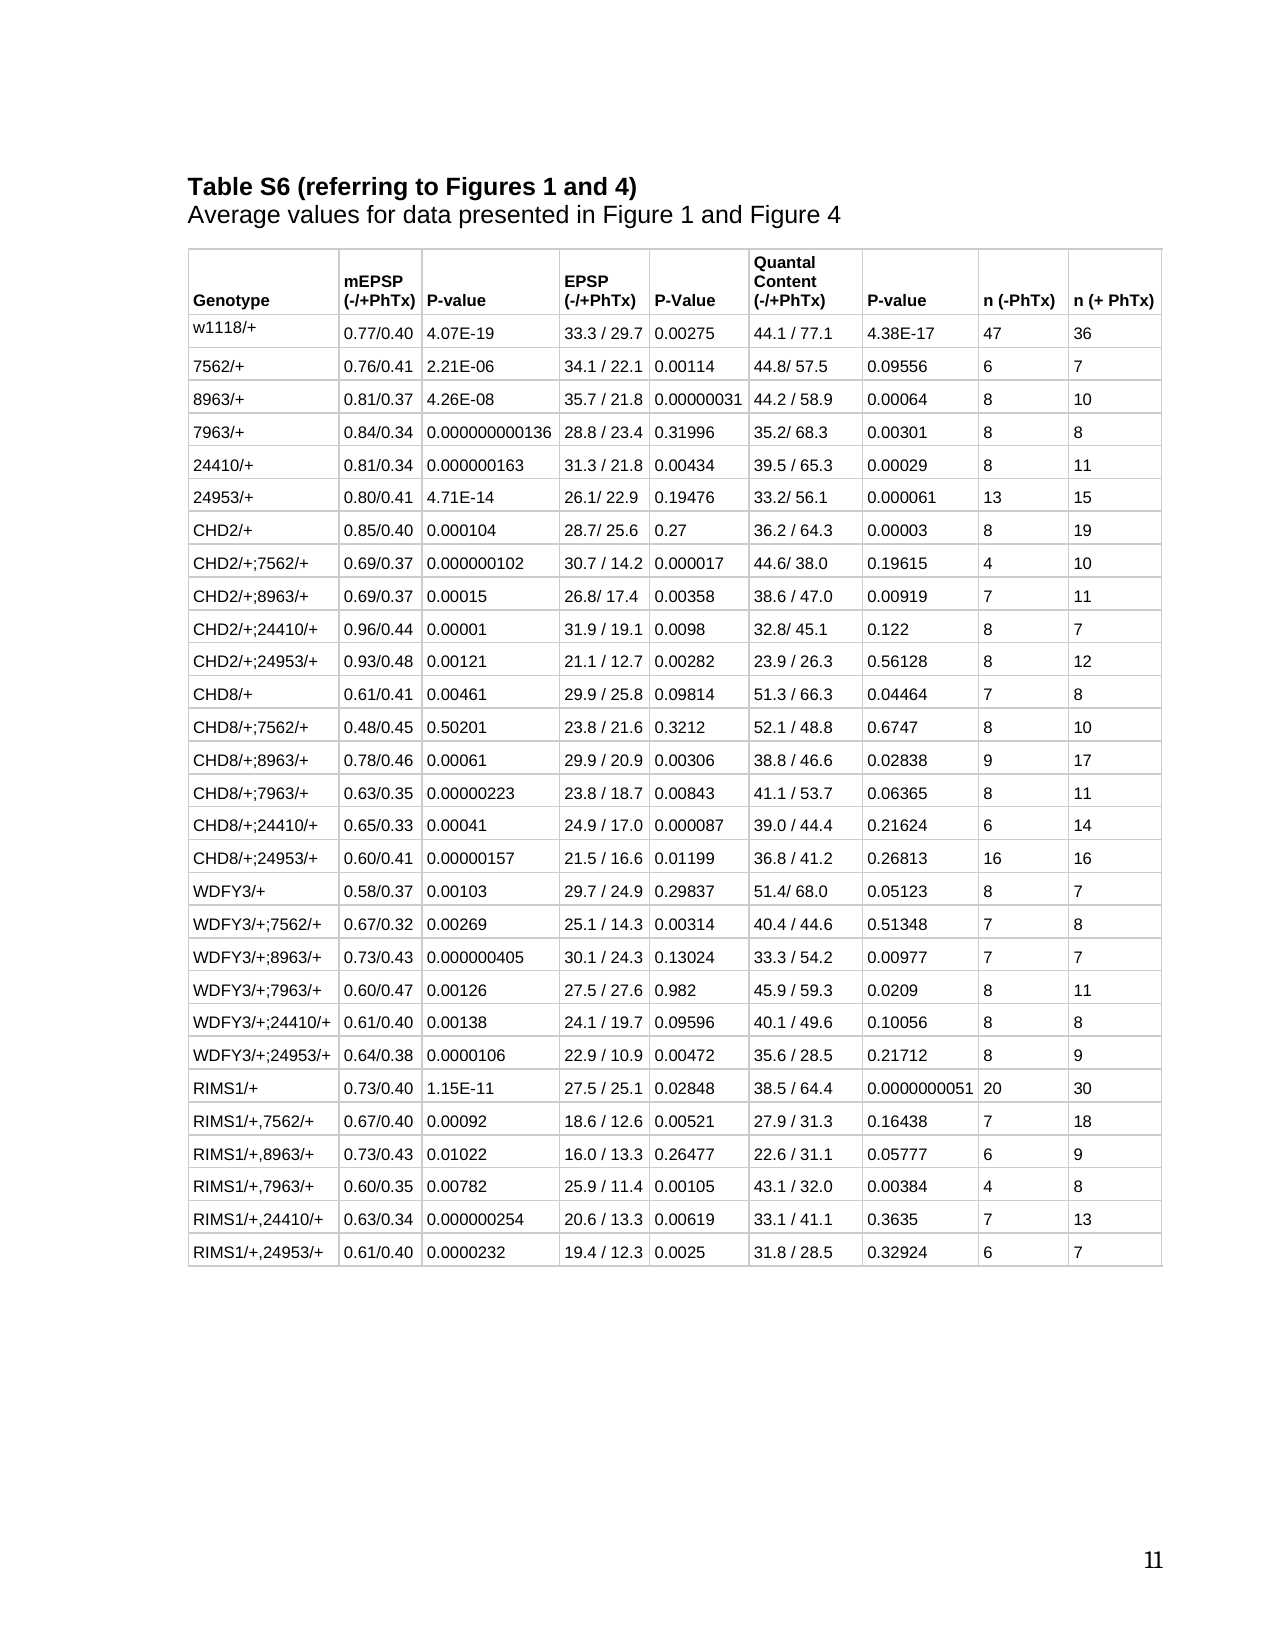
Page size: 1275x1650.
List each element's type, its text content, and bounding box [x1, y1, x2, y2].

table_cell 47 [979, 315, 1068, 346]
table_cell 23.8 / 18.7 [560, 775, 649, 806]
table_cell CHD2/+ [189, 512, 338, 543]
table_cell 24410/+ [189, 446, 338, 478]
table_cell 31.3 / 21.8 [560, 446, 649, 478]
table_cell 0.67/0.40 [340, 1103, 421, 1134]
table_cell 33.2/ 56.1 [750, 479, 862, 510]
table_cell 35.6 / 28.5 [750, 1037, 862, 1068]
table_cell RIMS1/+,24410/+ [189, 1201, 338, 1232]
table_cell 0.00138 [423, 1004, 559, 1035]
table_cell 0.00000157 [423, 840, 559, 871]
table_cell w1118/+ [189, 315, 338, 346]
table_cell 0.00619 [650, 1201, 748, 1232]
table_cell 10 [1069, 545, 1161, 576]
table_header n (-PhTx) [979, 250, 1068, 313]
table_cell 18.6 / 12.6 [560, 1103, 649, 1134]
table_cell 0.0000232 [423, 1234, 559, 1265]
table_cell 4.07E-19 [423, 315, 559, 346]
table_cell 35.7 / 21.8 [560, 381, 649, 412]
table_cell 19.4 / 12.3 [560, 1234, 649, 1265]
table_cell 0.6747 [863, 709, 978, 740]
table_cell 36 [1069, 315, 1161, 346]
table_cell 0.73/0.40 [340, 1070, 421, 1101]
table_cell 10 [1069, 709, 1161, 740]
table_cell 26.1/ 22.9 [560, 479, 649, 510]
table_cell 0.982 [650, 971, 748, 1003]
table_cell 0.00919 [863, 578, 978, 609]
table_cell 0.56128 [863, 643, 978, 674]
table_cell 44.8/ 57.5 [750, 348, 862, 379]
table_cell 9 [1069, 1136, 1161, 1167]
text Average values for data presented in Figure 1 and Figure 4 [187, 200, 1162, 229]
table_cell WDFY3/+;7963/+ [189, 971, 338, 1003]
table_cell 35.2/ 68.3 [750, 414, 862, 445]
table_cell 45.9 / 59.3 [750, 971, 862, 1003]
table_cell 13 [979, 479, 1068, 510]
table_cell 0.10056 [863, 1004, 978, 1035]
table_cell 0.01022 [423, 1136, 559, 1167]
table_cell 0.00306 [650, 742, 748, 773]
table_cell 7 [979, 676, 1068, 707]
table_cell CHD2/+;24953/+ [189, 643, 338, 674]
table_cell 7 [1069, 1234, 1161, 1265]
table_cell 7562/+ [189, 348, 338, 379]
table_cell 30.1 / 24.3 [560, 939, 649, 970]
table_cell 0.61/0.41 [340, 676, 421, 707]
table_cell 0.00358 [650, 578, 748, 609]
table_cell 24953/+ [189, 479, 338, 510]
table_cell 0.96/0.44 [340, 611, 421, 642]
table_cell 0.00434 [650, 446, 748, 478]
table_cell 0.000104 [423, 512, 559, 543]
table_cell 7 [979, 1201, 1068, 1232]
table_header n (+ PhTx) [1069, 250, 1161, 313]
table_cell 51.3 / 66.3 [750, 676, 862, 707]
table_cell 0.00126 [423, 971, 559, 1003]
table_cell 31.9 / 19.1 [560, 611, 649, 642]
table_cell 0.06365 [863, 775, 978, 806]
table_cell 0.26477 [650, 1136, 748, 1167]
table_cell 0.05123 [863, 873, 978, 904]
table_cell 28.7/ 25.6 [560, 512, 649, 543]
table_cell 0.48/0.45 [340, 709, 421, 740]
table_cell 28.8 / 23.4 [560, 414, 649, 445]
table_cell 29.9 / 25.8 [560, 676, 649, 707]
table_cell 7963/+ [189, 414, 338, 445]
table_cell 20 [979, 1070, 1068, 1101]
table_cell 0.00314 [650, 906, 748, 937]
table_cell 41.1 / 53.7 [750, 775, 862, 806]
table_cell 16 [1069, 840, 1161, 871]
table_cell 0.04464 [863, 676, 978, 707]
table_cell 0.000061 [863, 479, 978, 510]
table_cell 0.64/0.38 [340, 1037, 421, 1068]
table_cell 0.00061 [423, 742, 559, 773]
table_cell 24.1 / 19.7 [560, 1004, 649, 1035]
table_cell RIMS1/+,7963/+ [189, 1168, 338, 1199]
table_cell 0.09556 [863, 348, 978, 379]
table_cell 38.5 / 64.4 [750, 1070, 862, 1101]
table_cell 0.00843 [650, 775, 748, 806]
table_cell 29.7 / 24.9 [560, 873, 649, 904]
table_cell 8 [1069, 1168, 1161, 1199]
table_cell 0.00301 [863, 414, 978, 445]
table_cell 0.09814 [650, 676, 748, 707]
table_cell 0.27 [650, 512, 748, 543]
table_header P-Value [650, 250, 748, 313]
table_cell 0.00269 [423, 906, 559, 937]
table_cell 7 [1069, 611, 1161, 642]
table_cell 8 [979, 709, 1068, 740]
table_header Quantal Content (-/+PhTx) [750, 250, 862, 313]
table_cell 8 [1069, 676, 1161, 707]
table_cell 0.67/0.32 [340, 906, 421, 937]
table_cell 26.8/ 17.4 [560, 578, 649, 609]
table_cell 25.1 / 14.3 [560, 906, 649, 937]
table_cell 9 [979, 742, 1068, 773]
table_cell 0.000000102 [423, 545, 559, 576]
table_cell 6 [979, 1136, 1068, 1167]
table_cell 12 [1069, 643, 1161, 674]
table_cell CHD8/+;8963/+ [189, 742, 338, 773]
table_cell 2.21E-06 [423, 348, 559, 379]
table_cell 0.13024 [650, 939, 748, 970]
table_cell 0.00275 [650, 315, 748, 346]
table_cell 30.7 / 14.2 [560, 545, 649, 576]
table_cell 21.1 / 12.7 [560, 643, 649, 674]
table_cell 0.32924 [863, 1234, 978, 1265]
table_cell 0.51348 [863, 906, 978, 937]
table_cell 38.8 / 46.6 [750, 742, 862, 773]
table_cell 13 [1069, 1201, 1161, 1232]
text Table S6 (referring to Figures 1 and 4) [187, 172, 1162, 200]
table_cell CHD8/+;7963/+ [189, 775, 338, 806]
table_cell 0.00000031 [650, 381, 748, 412]
table_cell 14 [1069, 807, 1161, 838]
table_cell 0.78/0.46 [340, 742, 421, 773]
table_cell 16.0 / 13.3 [560, 1136, 649, 1167]
table_cell 4 [979, 1168, 1068, 1199]
table_cell 0.60/0.35 [340, 1168, 421, 1199]
table_cell 7 [979, 939, 1068, 970]
table_cell 0.0098 [650, 611, 748, 642]
table_cell 0.000087 [650, 807, 748, 838]
table_cell 0.60/0.41 [340, 840, 421, 871]
table_cell 23.9 / 26.3 [750, 643, 862, 674]
table_cell WDFY3/+;24953/+ [189, 1037, 338, 1068]
table_cell 0.63/0.35 [340, 775, 421, 806]
table_cell 4 [979, 545, 1068, 576]
table_cell 0.73/0.43 [340, 939, 421, 970]
table_cell 0.02848 [650, 1070, 748, 1101]
table_cell 6 [979, 348, 1068, 379]
table_cell CHD2/+;7562/+ [189, 545, 338, 576]
table_cell 0.3635 [863, 1201, 978, 1232]
table_cell 0.77/0.40 [340, 315, 421, 346]
table_header P-value [863, 250, 978, 313]
table_cell 40.4 / 44.6 [750, 906, 862, 937]
table_cell 8 [979, 1004, 1068, 1035]
table_cell 11 [1069, 446, 1161, 478]
table_cell 8 [979, 873, 1068, 904]
table_cell 0.00461 [423, 676, 559, 707]
table_cell 0.0209 [863, 971, 978, 1003]
table_cell 44.1 / 77.1 [750, 315, 862, 346]
table_cell 40.1 / 49.6 [750, 1004, 862, 1035]
table_cell 0.00029 [863, 446, 978, 478]
table_cell 8 [979, 611, 1068, 642]
table_cell 4.26E-08 [423, 381, 559, 412]
table_cell 27.5 / 25.1 [560, 1070, 649, 1101]
table_cell 0.69/0.37 [340, 578, 421, 609]
table_cell RIMS1/+,7562/+ [189, 1103, 338, 1134]
table_cell WDFY3/+ [189, 873, 338, 904]
table_cell 39.0 / 44.4 [750, 807, 862, 838]
table_cell 43.1 / 32.0 [750, 1168, 862, 1199]
table_cell 0.00001 [423, 611, 559, 642]
table_cell 25.9 / 11.4 [560, 1168, 649, 1199]
table_cell 0.000000000136 [423, 414, 559, 445]
table_cell 27.9 / 31.3 [750, 1103, 862, 1134]
table_cell 1.15E-11 [423, 1070, 559, 1101]
table_cell 8 [979, 643, 1068, 674]
table_cell 22.6 / 31.1 [750, 1136, 862, 1167]
table_cell 33.3 / 29.7 [560, 315, 649, 346]
table_cell 0.00041 [423, 807, 559, 838]
table_cell 19 [1069, 512, 1161, 543]
table_cell 29.9 / 20.9 [560, 742, 649, 773]
table_cell 24.9 / 17.0 [560, 807, 649, 838]
table_cell 36.8 / 41.2 [750, 840, 862, 871]
table_cell 0.0000106 [423, 1037, 559, 1068]
table_cell RIMS1/+,8963/+ [189, 1136, 338, 1167]
table_cell 4.38E-17 [863, 315, 978, 346]
table_cell 8 [1069, 906, 1161, 937]
table_cell 8 [1069, 1004, 1161, 1035]
table_cell 0.0025 [650, 1234, 748, 1265]
table_cell 7 [979, 906, 1068, 937]
table_cell 0.29837 [650, 873, 748, 904]
table_cell 0.00064 [863, 381, 978, 412]
table_cell 0.26813 [863, 840, 978, 871]
table_cell 0.00003 [863, 512, 978, 543]
table_cell 11 [1069, 775, 1161, 806]
table_cell 0.000017 [650, 545, 748, 576]
table_cell 0.21624 [863, 807, 978, 838]
table_cell 0.76/0.41 [340, 348, 421, 379]
table_cell 6 [979, 807, 1068, 838]
table_cell CHD8/+;7562/+ [189, 709, 338, 740]
table_cell 38.6 / 47.0 [750, 578, 862, 609]
table_cell 0.00092 [423, 1103, 559, 1134]
table_cell 18 [1069, 1103, 1161, 1134]
table_cell 23.8 / 21.6 [560, 709, 649, 740]
table_cell 30 [1069, 1070, 1161, 1101]
table_cell 7 [1069, 873, 1161, 904]
table_cell 11 [1069, 578, 1161, 609]
table_header Genotype [189, 250, 338, 313]
table_cell 0.00472 [650, 1037, 748, 1068]
table_cell 0.73/0.43 [340, 1136, 421, 1167]
table_cell 0.93/0.48 [340, 643, 421, 674]
table_cell 0.3212 [650, 709, 748, 740]
table_cell 0.05777 [863, 1136, 978, 1167]
table_cell 0.61/0.40 [340, 1234, 421, 1265]
table_cell 0.63/0.34 [340, 1201, 421, 1232]
table_cell RIMS1/+ [189, 1070, 338, 1101]
table_cell 0.00103 [423, 873, 559, 904]
table_cell 0.00977 [863, 939, 978, 970]
table_cell 8963/+ [189, 381, 338, 412]
table_cell 7 [979, 1103, 1068, 1134]
table_header P-value [423, 250, 559, 313]
table_cell 7 [1069, 348, 1161, 379]
table_cell 0.81/0.34 [340, 446, 421, 478]
table_cell 8 [979, 1037, 1068, 1068]
table_cell 33.1 / 41.1 [750, 1201, 862, 1232]
table_header mEPSP (-/+PhTx) [340, 250, 421, 313]
table_cell 0.21712 [863, 1037, 978, 1068]
table_cell 0.50201 [423, 709, 559, 740]
table_cell 0.000000254 [423, 1201, 559, 1232]
table_cell 21.5 / 16.6 [560, 840, 649, 871]
table_cell 0.85/0.40 [340, 512, 421, 543]
table_cell WDFY3/+;24410/+ [189, 1004, 338, 1035]
table_cell 36.2 / 64.3 [750, 512, 862, 543]
table_cell 0.60/0.47 [340, 971, 421, 1003]
table_cell 0.09596 [650, 1004, 748, 1035]
table_cell 0.81/0.37 [340, 381, 421, 412]
table_cell 8 [979, 512, 1068, 543]
table_cell 0.00521 [650, 1103, 748, 1134]
table_cell WDFY3/+;8963/+ [189, 939, 338, 970]
table_cell 32.8/ 45.1 [750, 611, 862, 642]
table_cell 8 [979, 971, 1068, 1003]
table_cell 8 [979, 414, 1068, 445]
table_cell CHD8/+;24410/+ [189, 807, 338, 838]
table_cell 0.19615 [863, 545, 978, 576]
table_cell 0.00000223 [423, 775, 559, 806]
table_cell 51.4/ 68.0 [750, 873, 862, 904]
table_cell 0.19476 [650, 479, 748, 510]
table_cell 6 [979, 1234, 1068, 1265]
table_cell 34.1 / 22.1 [560, 348, 649, 379]
table_cell 8 [979, 446, 1068, 478]
table_cell 0.61/0.40 [340, 1004, 421, 1035]
table_cell 16 [979, 840, 1068, 871]
table_cell 39.5 / 65.3 [750, 446, 862, 478]
table_cell 44.6/ 38.0 [750, 545, 862, 576]
table_cell 0.02838 [863, 742, 978, 773]
table_cell 15 [1069, 479, 1161, 510]
table_cell WDFY3/+;7562/+ [189, 906, 338, 937]
table_cell 0.31996 [650, 414, 748, 445]
table_cell 4.71E-14 [423, 479, 559, 510]
table_cell 17 [1069, 742, 1161, 773]
table_cell CHD2/+;8963/+ [189, 578, 338, 609]
table_cell 7 [979, 578, 1068, 609]
table_cell 8 [979, 381, 1068, 412]
table_cell 9 [1069, 1037, 1161, 1068]
table_cell 0.84/0.34 [340, 414, 421, 445]
table_cell 0.000000163 [423, 446, 559, 478]
table_cell 0.80/0.41 [340, 479, 421, 510]
table_cell CHD2/+;24410/+ [189, 611, 338, 642]
table_cell 0.000000405 [423, 939, 559, 970]
table_cell 0.122 [863, 611, 978, 642]
table_cell 0.00282 [650, 643, 748, 674]
table_cell 11 [1069, 971, 1161, 1003]
table_cell CHD8/+ [189, 676, 338, 707]
table_cell RIMS1/+,24953/+ [189, 1234, 338, 1265]
table_cell 0.0000000051 [863, 1070, 978, 1101]
table_cell 8 [1069, 414, 1161, 445]
table_cell 0.00782 [423, 1168, 559, 1199]
table_cell 52.1 / 48.8 [750, 709, 862, 740]
table_cell 0.00015 [423, 578, 559, 609]
table_cell 8 [979, 775, 1068, 806]
table_cell 33.3 / 54.2 [750, 939, 862, 970]
table_cell CHD8/+;24953/+ [189, 840, 338, 871]
table_cell 20.6 / 13.3 [560, 1201, 649, 1232]
table_cell 0.65/0.33 [340, 807, 421, 838]
table_header EPSP (-/+PhTx) [560, 250, 649, 313]
table_cell 0.01199 [650, 840, 748, 871]
table_cell 0.00384 [863, 1168, 978, 1199]
table_cell 10 [1069, 381, 1161, 412]
table_cell 0.16438 [863, 1103, 978, 1134]
table_cell 7 [1069, 939, 1161, 970]
table_cell 0.58/0.37 [340, 873, 421, 904]
table_cell 0.69/0.37 [340, 545, 421, 576]
table_cell 22.9 / 10.9 [560, 1037, 649, 1068]
table_cell 0.00121 [423, 643, 559, 674]
table_cell 31.8 / 28.5 [750, 1234, 862, 1265]
table_cell 44.2 / 58.9 [750, 381, 862, 412]
table_cell 0.00114 [650, 348, 748, 379]
table_cell 27.5 / 27.6 [560, 971, 649, 1003]
table_cell 0.00105 [650, 1168, 748, 1199]
